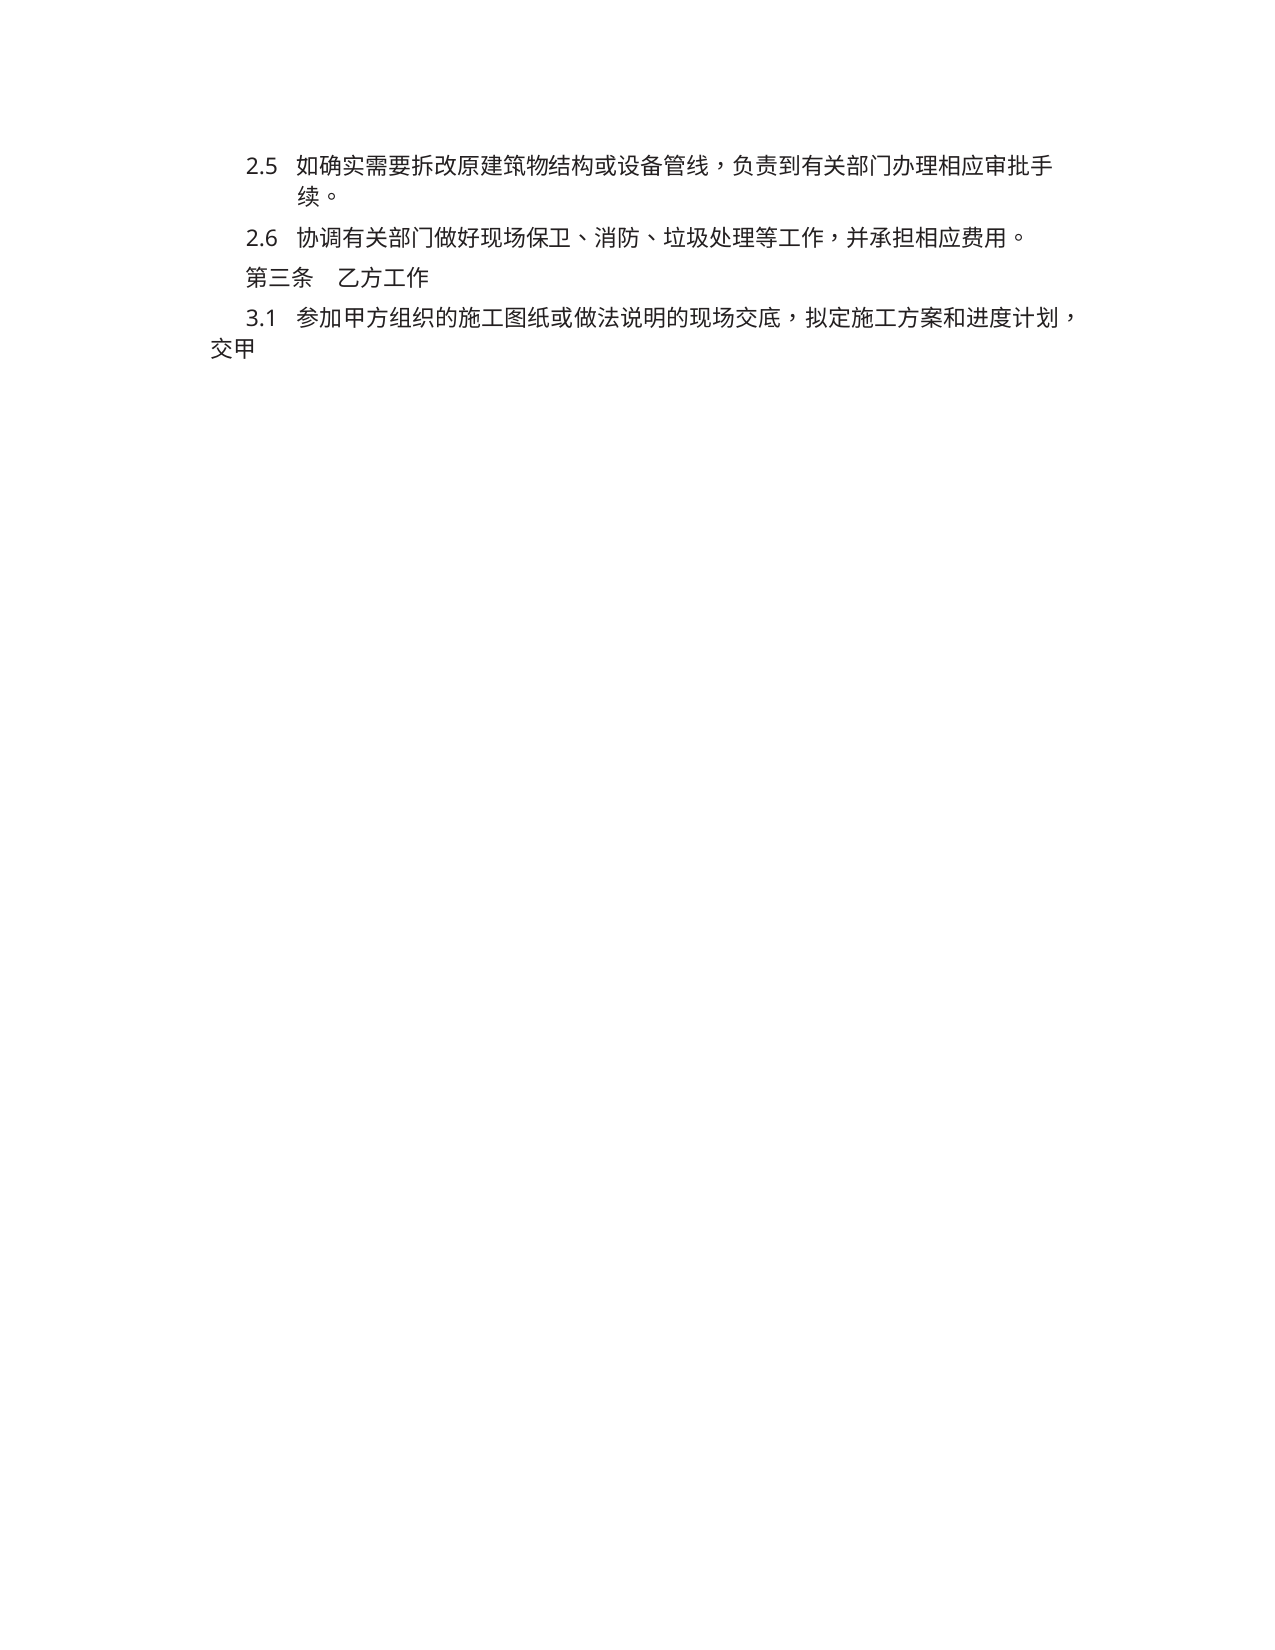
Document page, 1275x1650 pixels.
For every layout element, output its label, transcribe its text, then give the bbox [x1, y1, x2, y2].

text 2.6 协调有关部门做好现场保卫、消防、垃圾处理等工作，并承担相应费用。 [246, 222, 1087, 253]
text 第三条 乙方工作 [246, 262, 1087, 293]
text 3.1 参加甲方组织的施工图纸或做法说明的现场交底，拟定施工方案和进度计划，交甲 [210, 302, 1087, 365]
text 2.5 如确实需要拆改原建筑物结构或设备管线，负责到有关部门办理相应审批手续。 [246, 150, 1087, 212]
